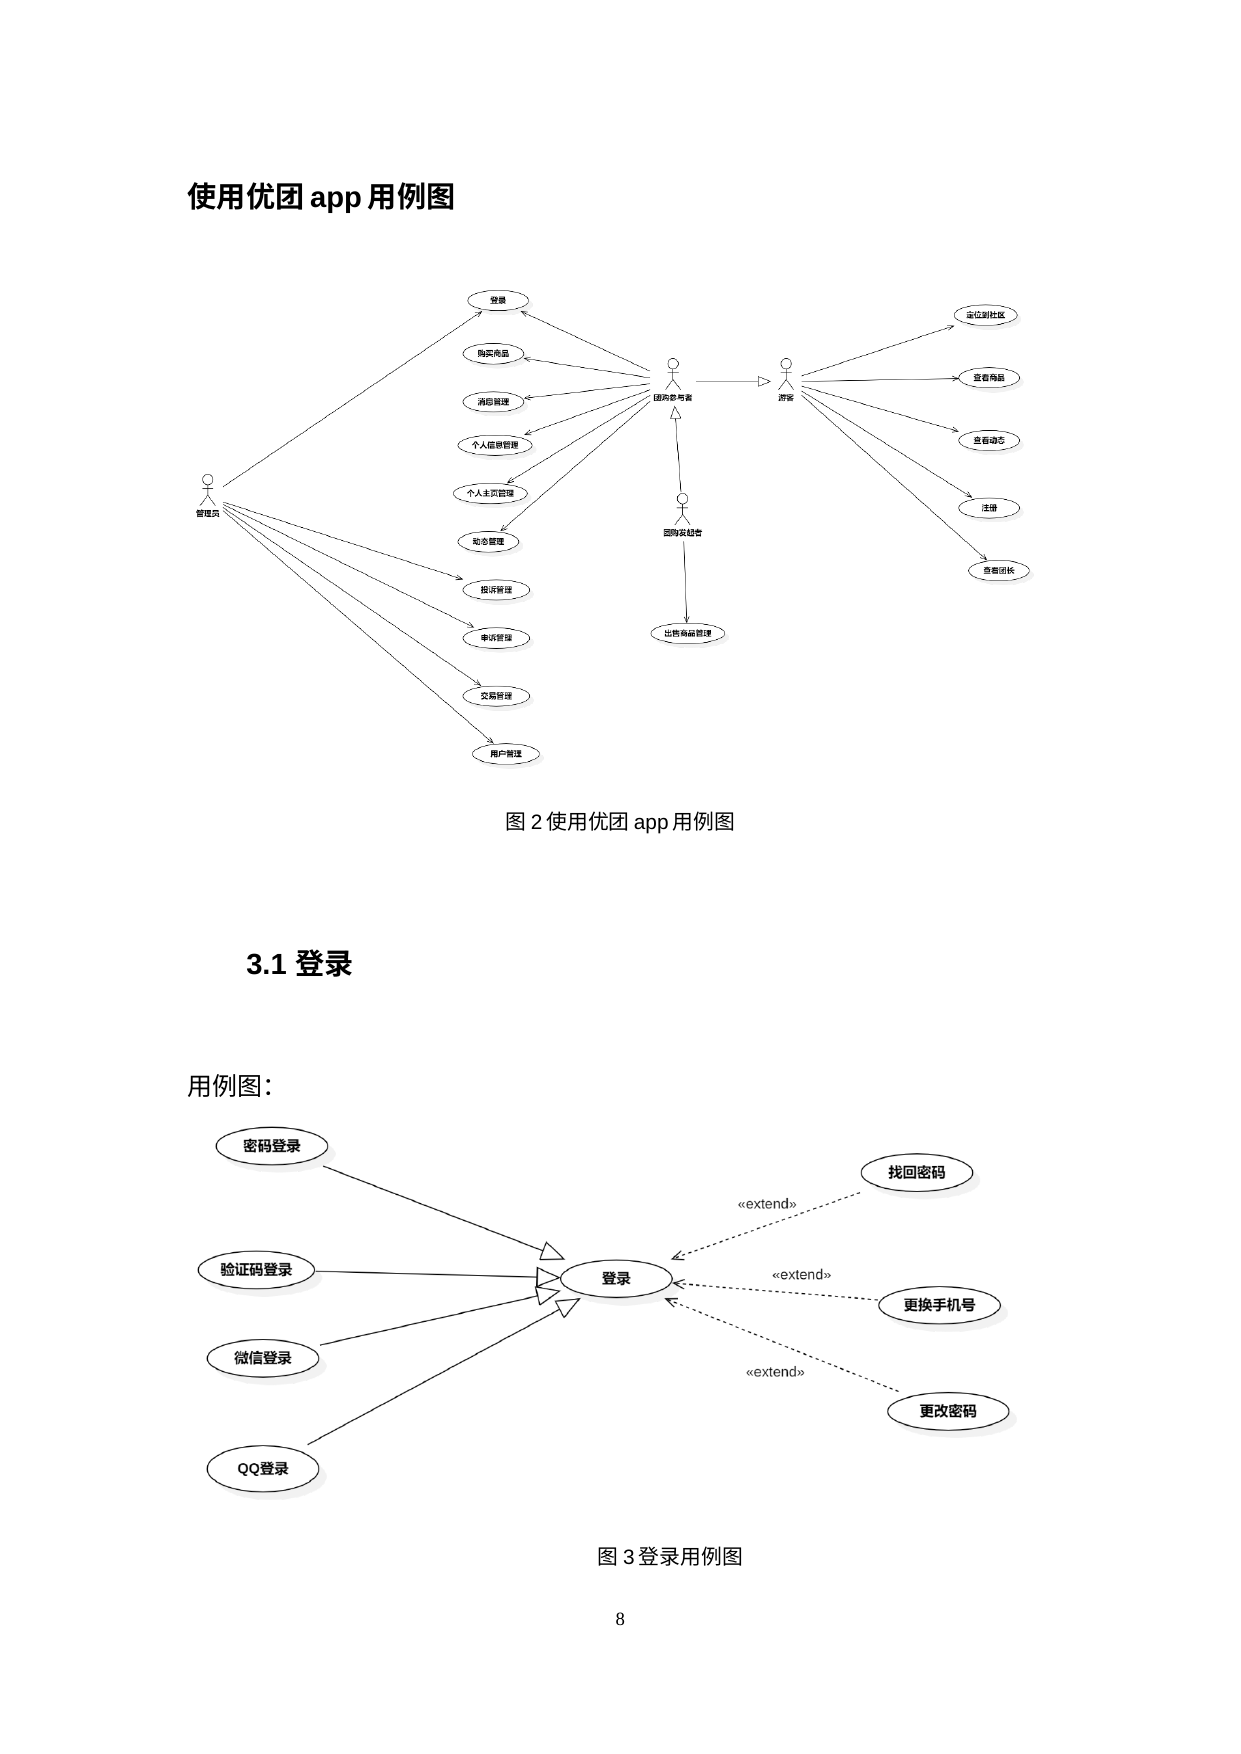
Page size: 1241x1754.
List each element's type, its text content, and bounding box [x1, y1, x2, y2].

text 图 3登录用例图 [287, 1539, 1053, 1572]
text 图 2使用优团app用例图 [187, 804, 1053, 837]
picture [187, 1116, 1053, 1536]
subtitle 3.1 登录 [187, 929, 1053, 994]
subtitle 使用优团app用例图 [187, 162, 1053, 227]
text 用例图： [187, 1052, 1053, 1116]
picture [187, 284, 1053, 788]
